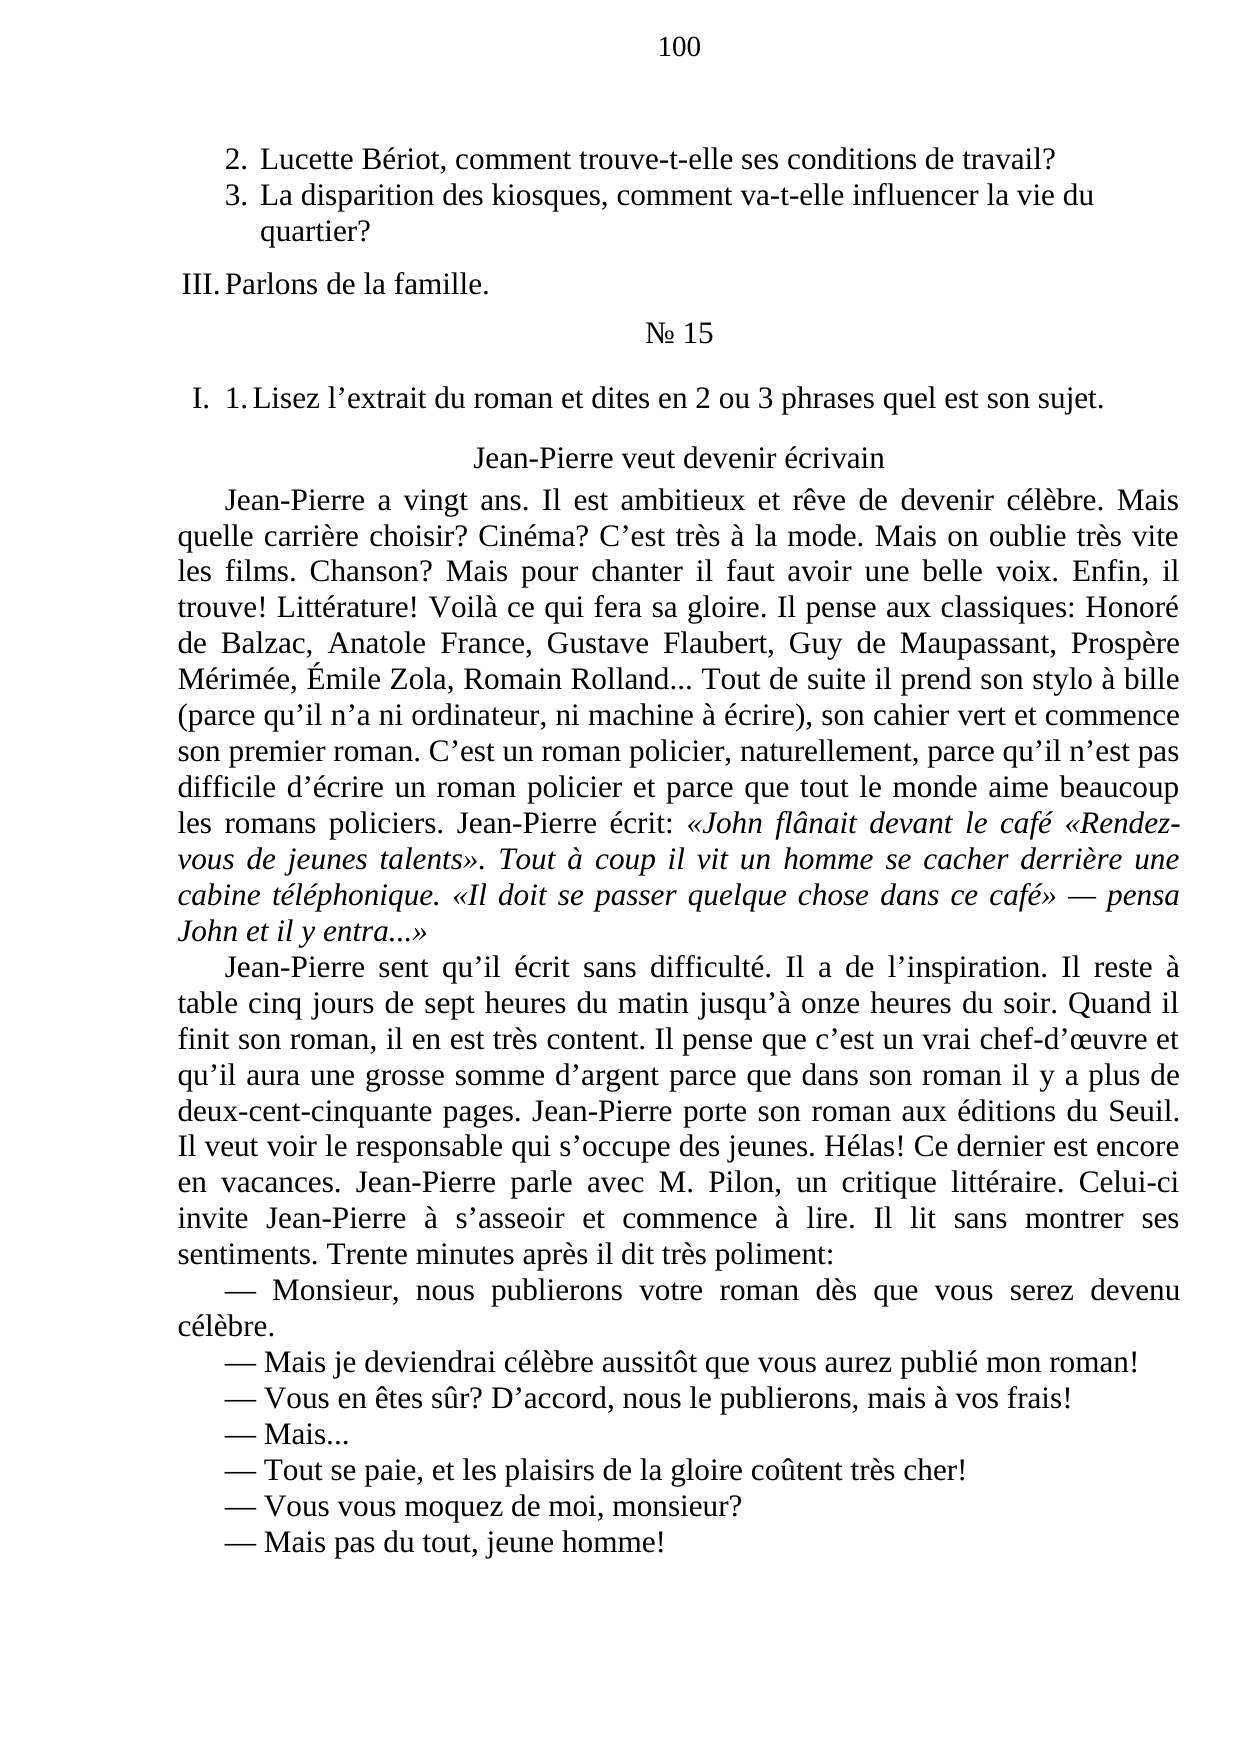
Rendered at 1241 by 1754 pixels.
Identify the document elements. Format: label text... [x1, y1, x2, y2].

text I. 1. Lisez l’extrait du roman et dites en 2 ou 3 phrases quel est son sujet. [177, 379, 1181, 415]
text № 15 [177, 314, 1181, 350]
text Jean-Pierre sent qu’il écrit sans difficulté. Il a de l’inspiration. Il reste à table cinq jours de sept heures du matin jusqu’à onze heures du soir. Quand il finit son roman, il en est très content. Il pense que c’est un vrai chef-d’œuvre et qu’il aura une grosse somme d’argent parce que dans son roman il y a plus de deux-cent-cinquante pages. Jean-Pierre porte son roman aux éditions du Seuil. Il veut voir le responsable qui s’occupe des jeunes. Hélas! Ce dernier est encore en vacances. Jean-Pierre parle avec M. Pilon, un critique littéraire. Celui-ci invite Jean-Pierre à s’asseoir et commence à lire. Il lit sans montrer ses sentiments. Trente minutes après il dit très poliment: [177, 948, 1181, 1271]
text — Mais... [177, 1415, 1181, 1451]
text Jean-Pierre veut devenir écrivain [177, 439, 1181, 475]
text — Monsieur, nous publierons votre roman dès que vous serez devenu célèbre. [177, 1271, 1181, 1343]
text — Mais je deviendrai célèbre aussitôt que vous aurez publié mon roman! [177, 1343, 1181, 1379]
text Jean-Pierre a vingt ans. Il est ambitieux et rêve de devenir célèbre. Mais quelle carrière choisir? Cinéma? C’est très à la mode. Mais on oublie très vite les films. Chanson? Mais pour chanter il faut avoir une belle voix. Enfin, il trouve! Littérature! Voilà ce qui fera sa gloire. Il pense aux classiques: Honoré de Balzac, Anatole France, Gustave Flaubert, Guy de Maupassant, Prospère Mérimée, Émile Zola, Romain Rolland... Tout de suite il prend son stylo à bille (parce qu’il n’a ni ordinateur, ni machine à écrire), son cahier vert et commence son premier roman. C’est un roman policier, naturellement, parce qu’il n’est pas difficile d’écrire un roman policier et parce que tout le monde aime beaucoup les romans policiers. Jean-Pierre écrit: «John flânait devant le café «Rendez-vous de jeunes talents». Tout à coup il vit un homme se cacher derrière une cabine téléphonique. «Il doit se passer quelque chose dans ce café» — pensa John et il y entra...» [177, 481, 1181, 948]
text — Vous vous moquez de moi, monsieur? [177, 1487, 1181, 1523]
text 3. La disparition des kiosques, comment va-t-elle influencer la vie du quartier? [224, 176, 1181, 248]
text III. Parlons de la famille. [177, 266, 1181, 301]
text 2. Lucette Bériot, comment trouve-t-elle ses conditions de travail? [224, 140, 1181, 176]
text — Vous en êtes sûr? D’accord, nous le publierons, mais à vos frais! [177, 1379, 1181, 1415]
text — Tout se paie, et les plaisirs de la gloire coûtent très cher! [177, 1451, 1181, 1487]
text — Mais pas du tout, jeune homme! [177, 1523, 1181, 1559]
